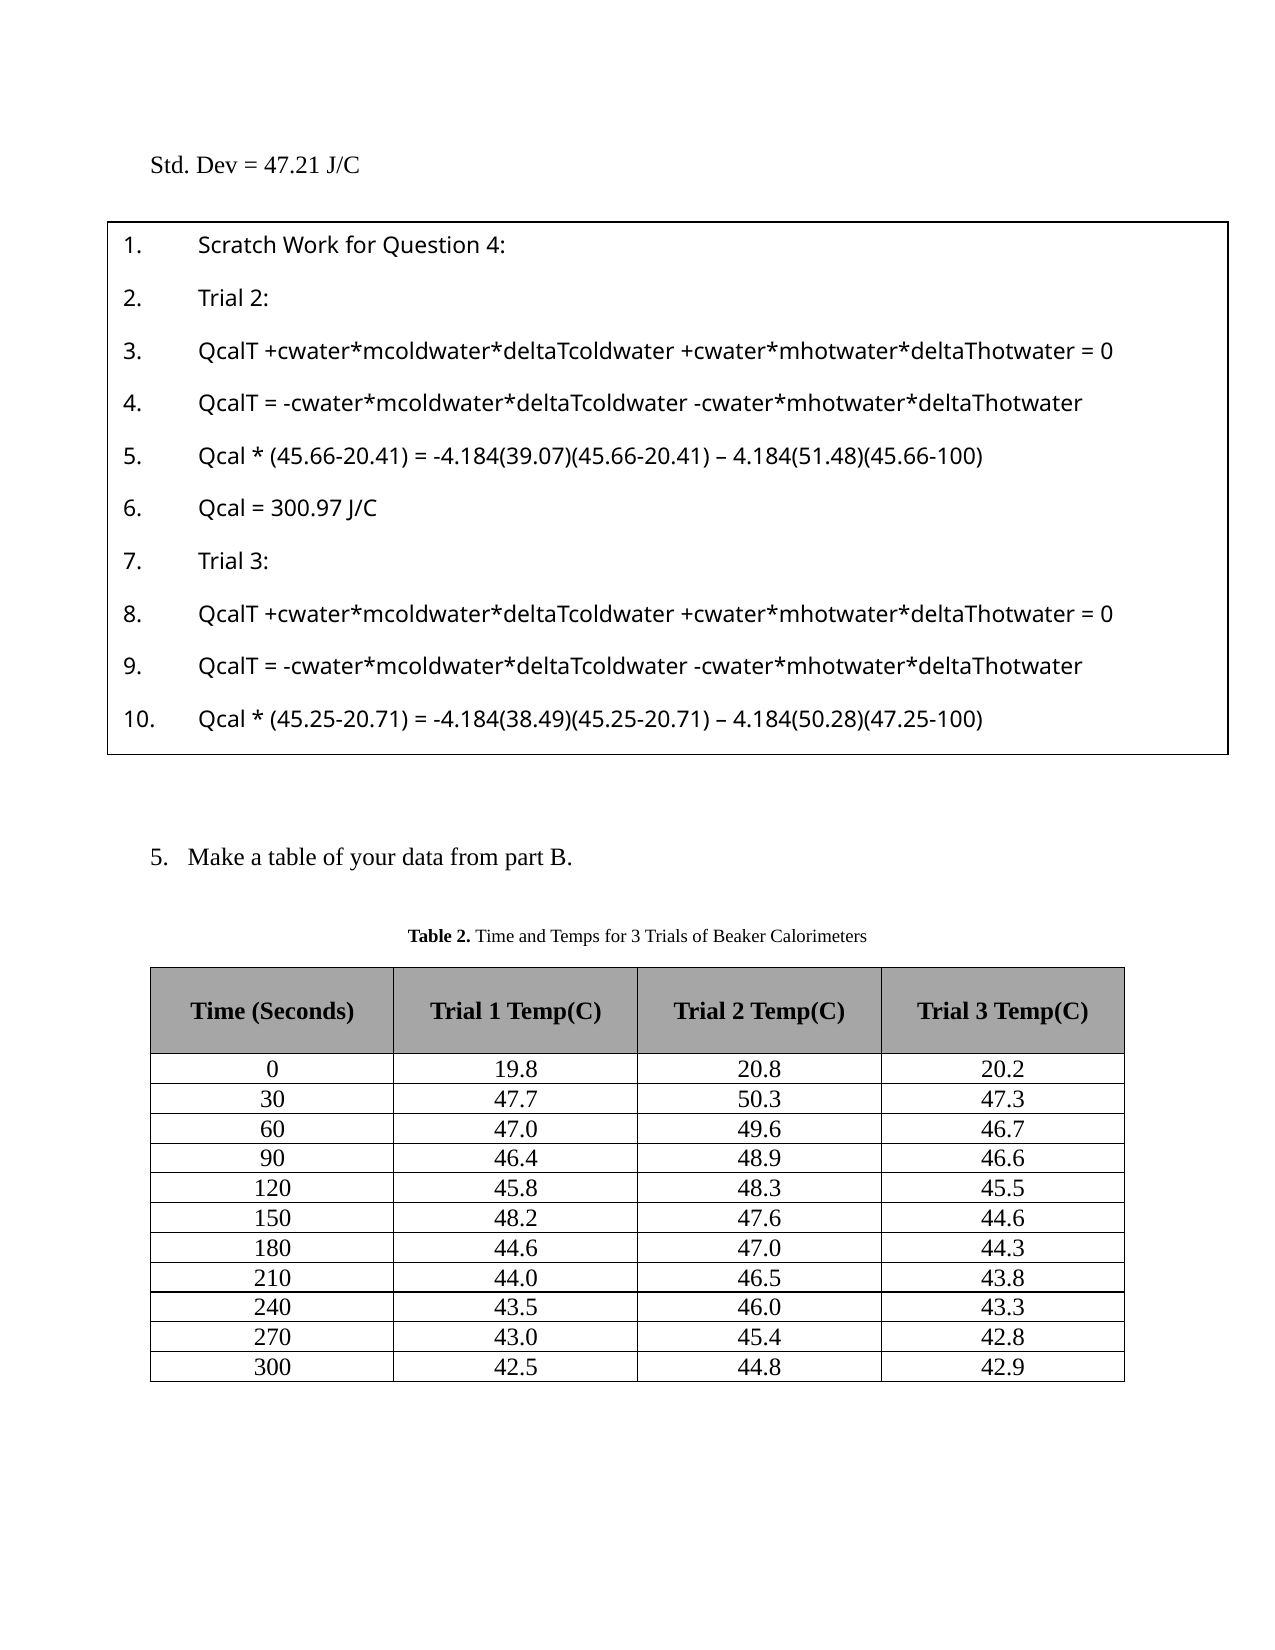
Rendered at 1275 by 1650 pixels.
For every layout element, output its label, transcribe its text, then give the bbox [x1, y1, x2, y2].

table_header Trial 2 Temp(C) [638, 968, 881, 1053]
table_cell 44.3 [882, 1233, 1124, 1262]
text Std. Dev = 47.21 J/C [150, 150, 1125, 179]
table_cell 42.5 [394, 1352, 637, 1381]
table_cell 46.0 [638, 1293, 881, 1321]
table_cell 43.0 [394, 1322, 637, 1351]
table_cell 44.0 [394, 1263, 637, 1291]
table_cell 47.0 [394, 1114, 637, 1142]
table_cell 47.6 [638, 1203, 881, 1232]
table_cell 49.6 [638, 1114, 881, 1142]
table_cell 240 [151, 1293, 393, 1321]
table_cell 210 [151, 1263, 393, 1291]
table_cell 46.4 [394, 1144, 637, 1172]
table_cell 45.4 [638, 1322, 881, 1351]
table_cell 44.6 [394, 1233, 637, 1262]
table_cell 90 [151, 1144, 393, 1172]
table_cell 43.3 [882, 1293, 1124, 1321]
table_cell 48.3 [638, 1173, 881, 1202]
table_cell 48.2 [394, 1203, 637, 1232]
table_cell 50.3 [638, 1084, 881, 1113]
table_cell 270 [151, 1322, 393, 1351]
table_cell 19.8 [394, 1054, 637, 1083]
table_cell 60 [151, 1114, 393, 1142]
text Table 2. Time and Temps for 3 Trials of Beaker Calorimeters [150, 924, 1125, 946]
table_cell 44.8 [638, 1352, 881, 1381]
table_cell 20.8 [638, 1054, 881, 1083]
table_cell 47.0 [638, 1233, 881, 1262]
table_cell 47.7 [394, 1084, 637, 1113]
table_cell 180 [151, 1233, 393, 1262]
table_cell 46.6 [882, 1144, 1124, 1172]
table_cell 43.8 [882, 1263, 1124, 1291]
table_header Trial 3 Temp(C) [882, 968, 1124, 1053]
table_cell 30 [151, 1084, 393, 1113]
table_cell 48.9 [638, 1144, 881, 1172]
table_cell 20.2 [882, 1054, 1124, 1083]
table_cell 47.3 [882, 1084, 1124, 1113]
table_cell 45.8 [394, 1173, 637, 1202]
table_cell 46.7 [882, 1114, 1124, 1142]
table_cell 42.9 [882, 1352, 1124, 1381]
table_cell 45.5 [882, 1173, 1124, 1202]
table_cell 43.5 [394, 1293, 637, 1321]
table_cell 300 [151, 1352, 393, 1381]
table_cell 0 [151, 1054, 393, 1083]
list Make a table of your data from part B. [150, 842, 1125, 871]
table_cell 44.6 [882, 1203, 1124, 1232]
table_cell 46.5 [638, 1263, 881, 1291]
table_cell 120 [151, 1173, 393, 1202]
table_cell 150 [151, 1203, 393, 1232]
table_header Time (Seconds) [151, 968, 393, 1053]
table_header Trial 1 Temp(C) [394, 968, 637, 1053]
table_cell 42.8 [882, 1322, 1124, 1351]
